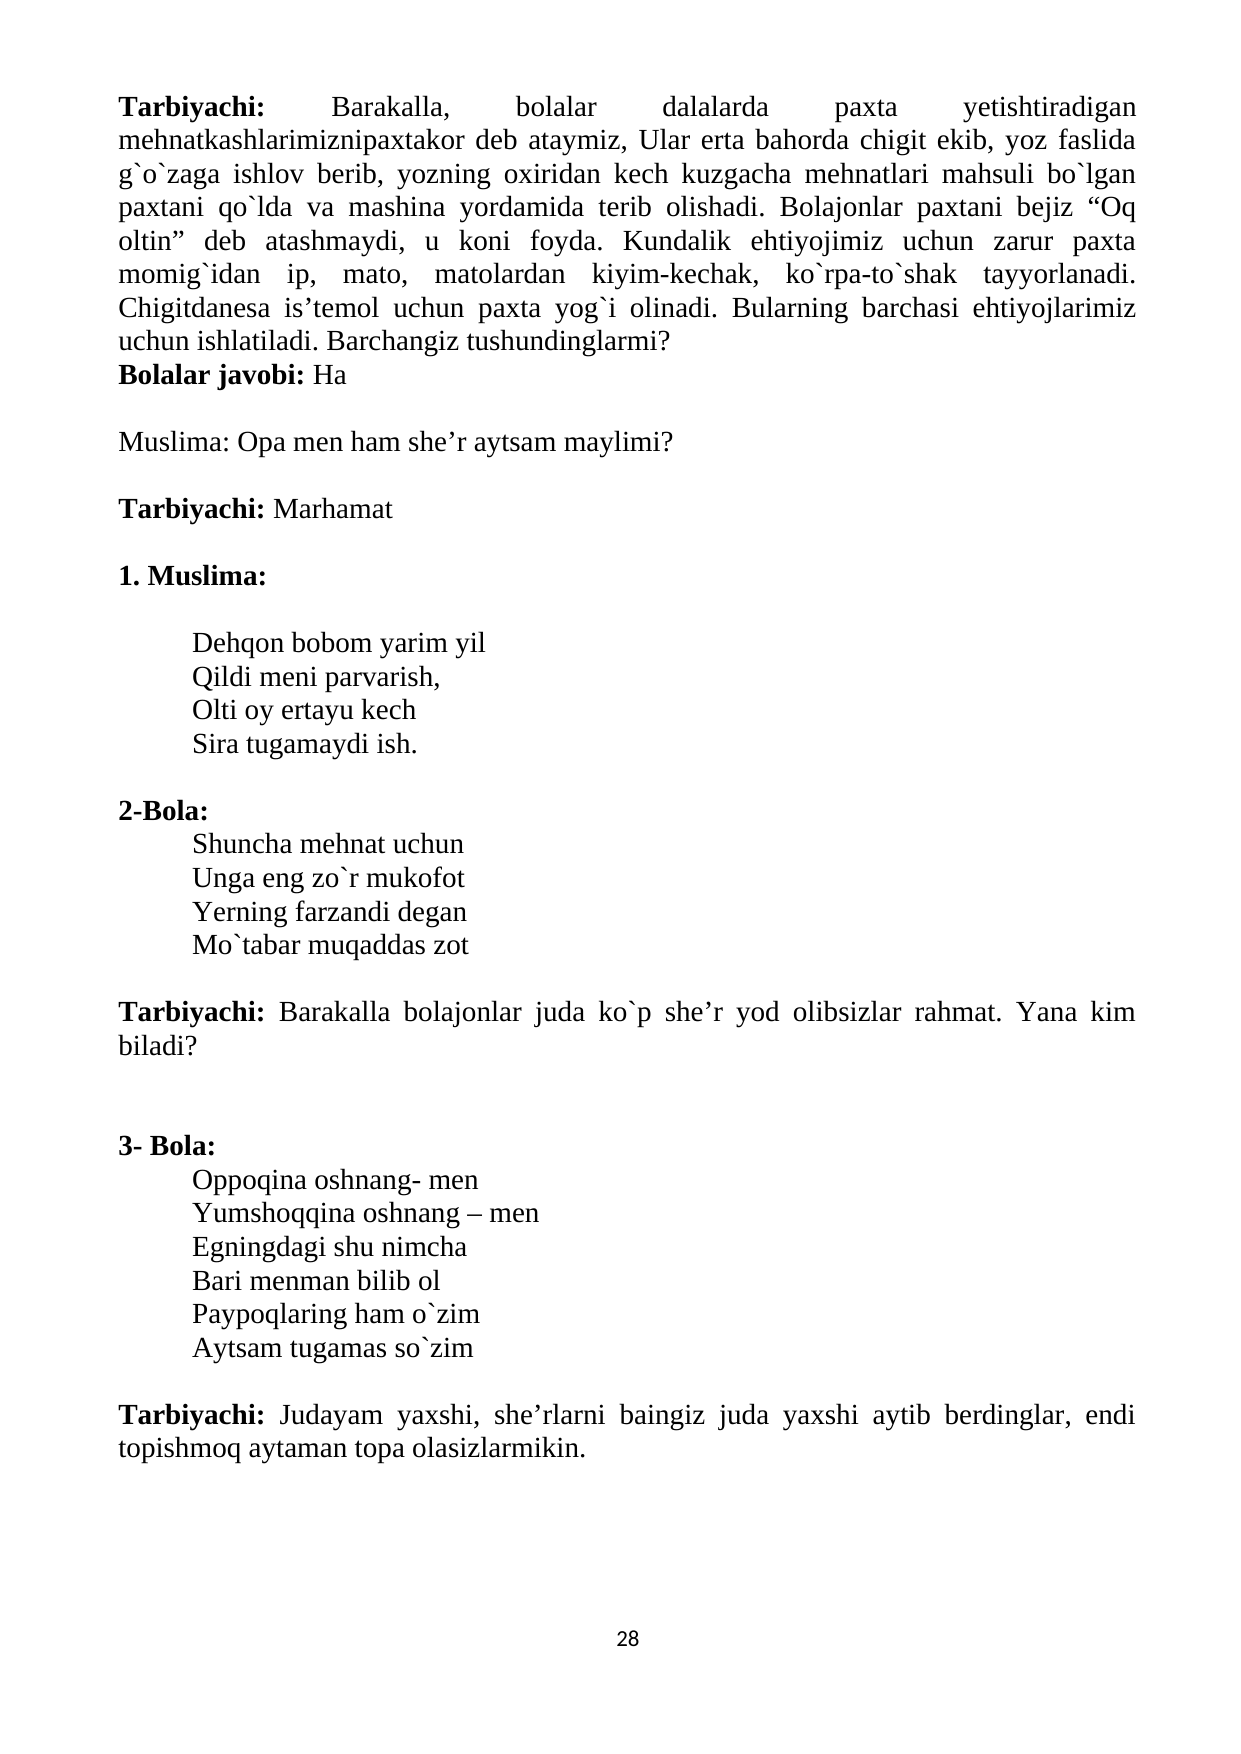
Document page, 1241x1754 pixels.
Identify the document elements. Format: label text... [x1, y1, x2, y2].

text Tarbiyachi: Barakalla bolajonlar juda ko`p she’r yod olibsizlar rahmat. Yana kim biladi? [118, 994, 1137, 1061]
text Egningdagi shu nimcha [118, 1229, 1137, 1263]
text Oppoqina oshnang- men [118, 1162, 1137, 1196]
text Tarbiyachi: Marhamat [118, 491, 1137, 525]
text Unga eng zo`r mukofot [118, 860, 1137, 894]
text Shuncha mehnat uchun [118, 827, 1137, 860]
text Qildi meni parvarish, [118, 659, 1137, 692]
text 2-Bola: [118, 793, 1137, 827]
text Bolalar javobi: Ha [118, 357, 1137, 391]
text Dehqon bobom yarim yil [118, 625, 1137, 659]
text Bari menman bilib ol [118, 1263, 1137, 1296]
text Sira tugamaydi ish. [118, 726, 1137, 759]
text 3- Bola: [118, 1128, 1137, 1162]
text Yumshoqqina oshnang – men [118, 1196, 1137, 1229]
text Olti oy ertayu kech [118, 692, 1137, 726]
text Muslima: Opa men ham she’r aytsam maylimi? [118, 424, 1137, 458]
text Yerning farzandi degan [118, 894, 1137, 927]
text Tarbiyachi: Judayam yaxshi, she’rlarni baingiz juda yaxshi aytib berdinglar, endi topishmoq aytaman topa olasizlarmikin. [118, 1397, 1137, 1464]
text Paypoqlaring ham o`zim [118, 1296, 1137, 1330]
text 1. Muslima: [118, 558, 1137, 592]
text Mo`tabar muqaddas zot [118, 927, 1137, 961]
text Tarbiyachi: Barakalla, bolalar dalalarda paxta yetishtiradigan mehnatkashlarimiznipaxtakor deb ataymiz, Ular erta bahorda chigit ekib, yoz faslida g`o`zaga ishlov berib, yozning oxiridan kech kuzgacha mehnatlari mahsuli bo`lgan paxtani qo`lda va mashina yordamida terib olishadi. Bolajonlar paxtani bejiz “Oq oltin” deb atashmaydi, u koni foyda. Kundalik ehtiyojimiz uchun zarur paxta momig`idan ip, mato, matolardan kiyim-kechak, ko`rpa-to`shak tayyorlanadi. Chigitdanesa is’temol uchun paxta yog`i olinadi. Bularning barchasi ehtiyojlarimiz uchun ishlatiladi. Barchangiz tushundinglarmi? [118, 89, 1137, 357]
text Aytsam tugamas so`zim [118, 1330, 1137, 1363]
